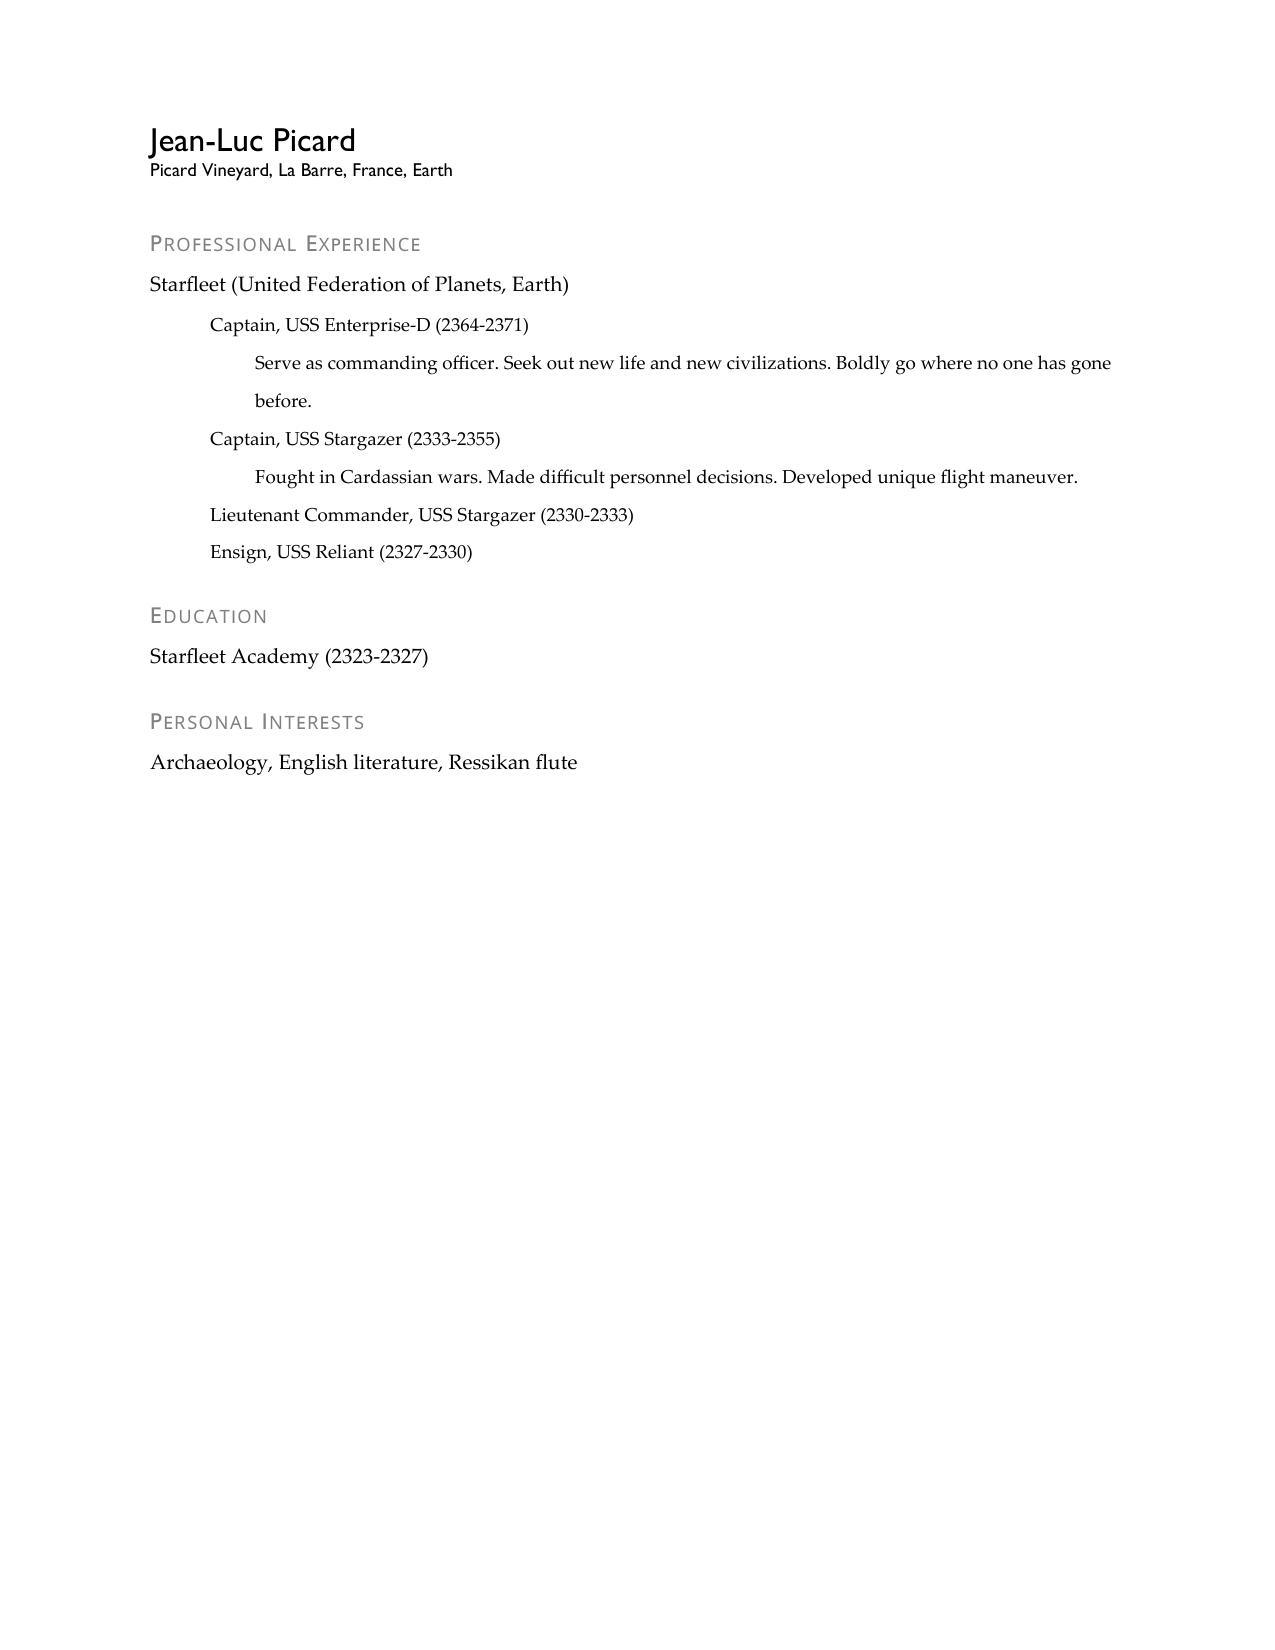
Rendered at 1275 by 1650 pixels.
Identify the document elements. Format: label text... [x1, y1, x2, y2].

subtitle Ensign, USS Reliant (2327-2330) [210, 539, 1125, 564]
subtitle Captain, USS Enterprise-D (2364-2371) [210, 312, 1125, 337]
subtitle Lieutenant Commander, USS Stargazer (2330-2333) [210, 501, 1125, 527]
title Jean-Luc Picard [150, 120, 1125, 159]
subtitle Captain, USS Stargazer (2333-2355) [210, 425, 1125, 451]
text Picard Vineyard, La Barre, France, Earth [150, 159, 1125, 180]
text Serve as commanding officer. Seek out new life and new civilizations. Boldly go where no one has gone before. [255, 349, 1125, 413]
text Starfleet Academy (2323-2327) [150, 641, 1125, 669]
text Archaeology, English literature, Ressikan flute [150, 747, 1125, 776]
text Starfleet (United Federation of Planets, Earth) [150, 269, 1125, 298]
subtitle Education [150, 602, 1125, 629]
text Fought in Cardassian wars. Made difficult personnel decisions. Developed unique flight maneuver. [255, 463, 1125, 489]
subtitle Personal Interests [150, 708, 1125, 735]
subtitle Professional Experience [150, 230, 1125, 257]
